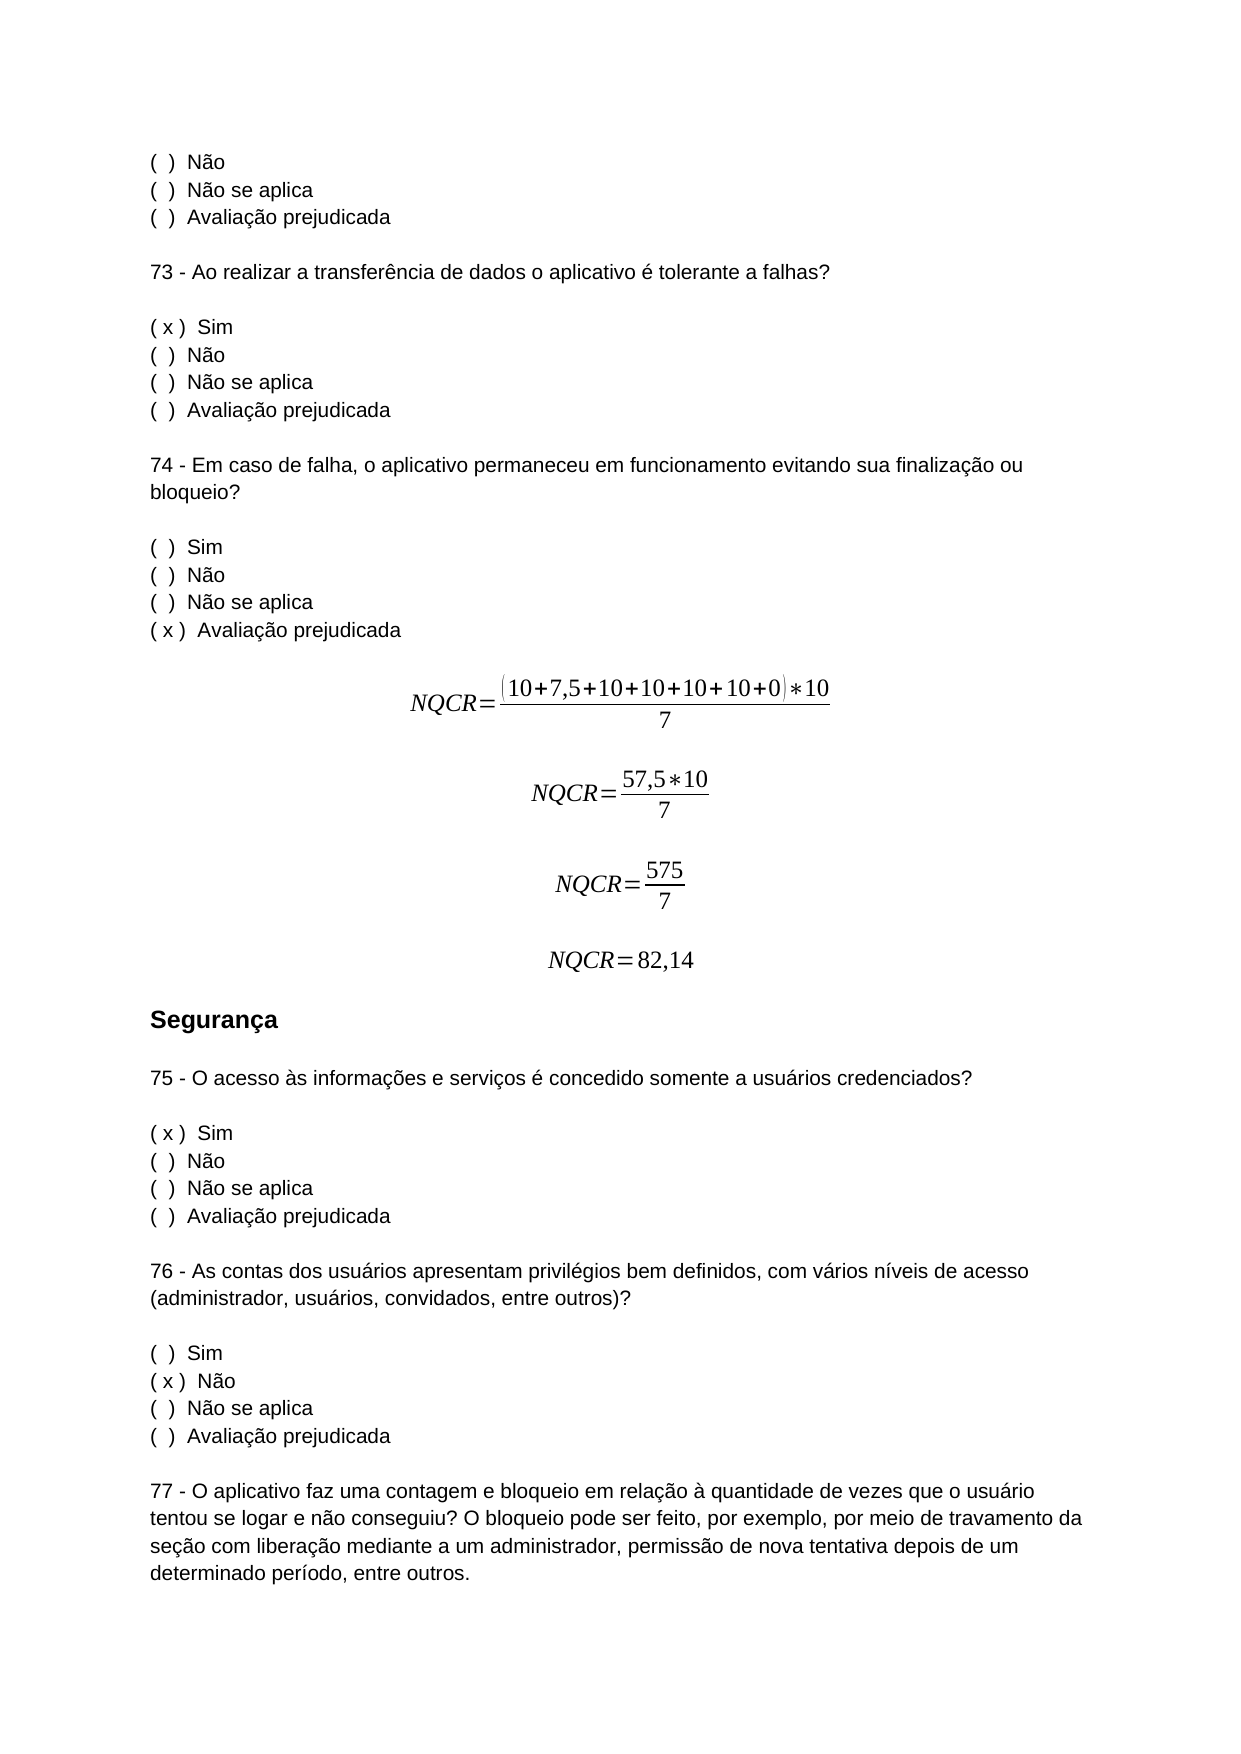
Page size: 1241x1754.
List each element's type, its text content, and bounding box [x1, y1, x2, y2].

text 73 - Ao realizar a transferência de dados o aplicativo é tolerante a falhas? [150, 260, 1090, 284]
text ( ) Não [150, 342, 1090, 366]
text ( x ) Avaliação prejudicada [150, 617, 1090, 641]
text ( ) Não se aplica [150, 177, 1090, 201]
text ( ) Sim [150, 535, 1090, 559]
text ( ) Não se aplica [150, 590, 1090, 614]
text ( ) Sim [150, 1341, 1090, 1365]
text 76 - As contas dos usuários apresentam privilégios bem definidos, com vários níveis de acesso (administrador, usuários, convidados, entre outros)? [150, 1258, 1090, 1310]
text ( x ) Sim [150, 1121, 1090, 1145]
text ( ) Não se aplica [150, 1396, 1090, 1420]
text ( ) Não [150, 1148, 1090, 1172]
text ( ) Não se aplica [150, 1176, 1090, 1200]
text ( ) Avaliação prejudicada [150, 205, 1090, 229]
text 75 - O acesso às informações e serviços é concedido somente a usuários credenciados? [150, 1066, 1090, 1090]
text ( ) Avaliação prejudicada [150, 397, 1090, 421]
text ( x ) Sim [150, 315, 1090, 339]
text 77 - O aplicativo faz uma contagem e bloqueio em relação à quantidade de vezes que o usuário tentou se logar e não conseguiu? O bloqueio pode ser feito, por exemplo, por meio de travamento da seção com liberação mediante a um administrador, permissão de nova tentativa depois de um determinado período, entre outros. [150, 1478, 1090, 1585]
text 74 - Em caso de falha, o aplicativo permaneceu em funcionamento evitando sua finalização ou bloqueio? [150, 452, 1090, 504]
text ( ) Não [150, 562, 1090, 586]
text ( ) Avaliação prejudicada [150, 1203, 1090, 1227]
text Segurança [150, 1005, 1090, 1034]
text ( ) Não se aplica [150, 370, 1090, 394]
text ( ) Avaliação prejudicada [150, 1423, 1090, 1447]
text ( x ) Não [150, 1368, 1090, 1392]
text ( ) Não [150, 150, 1090, 174]
